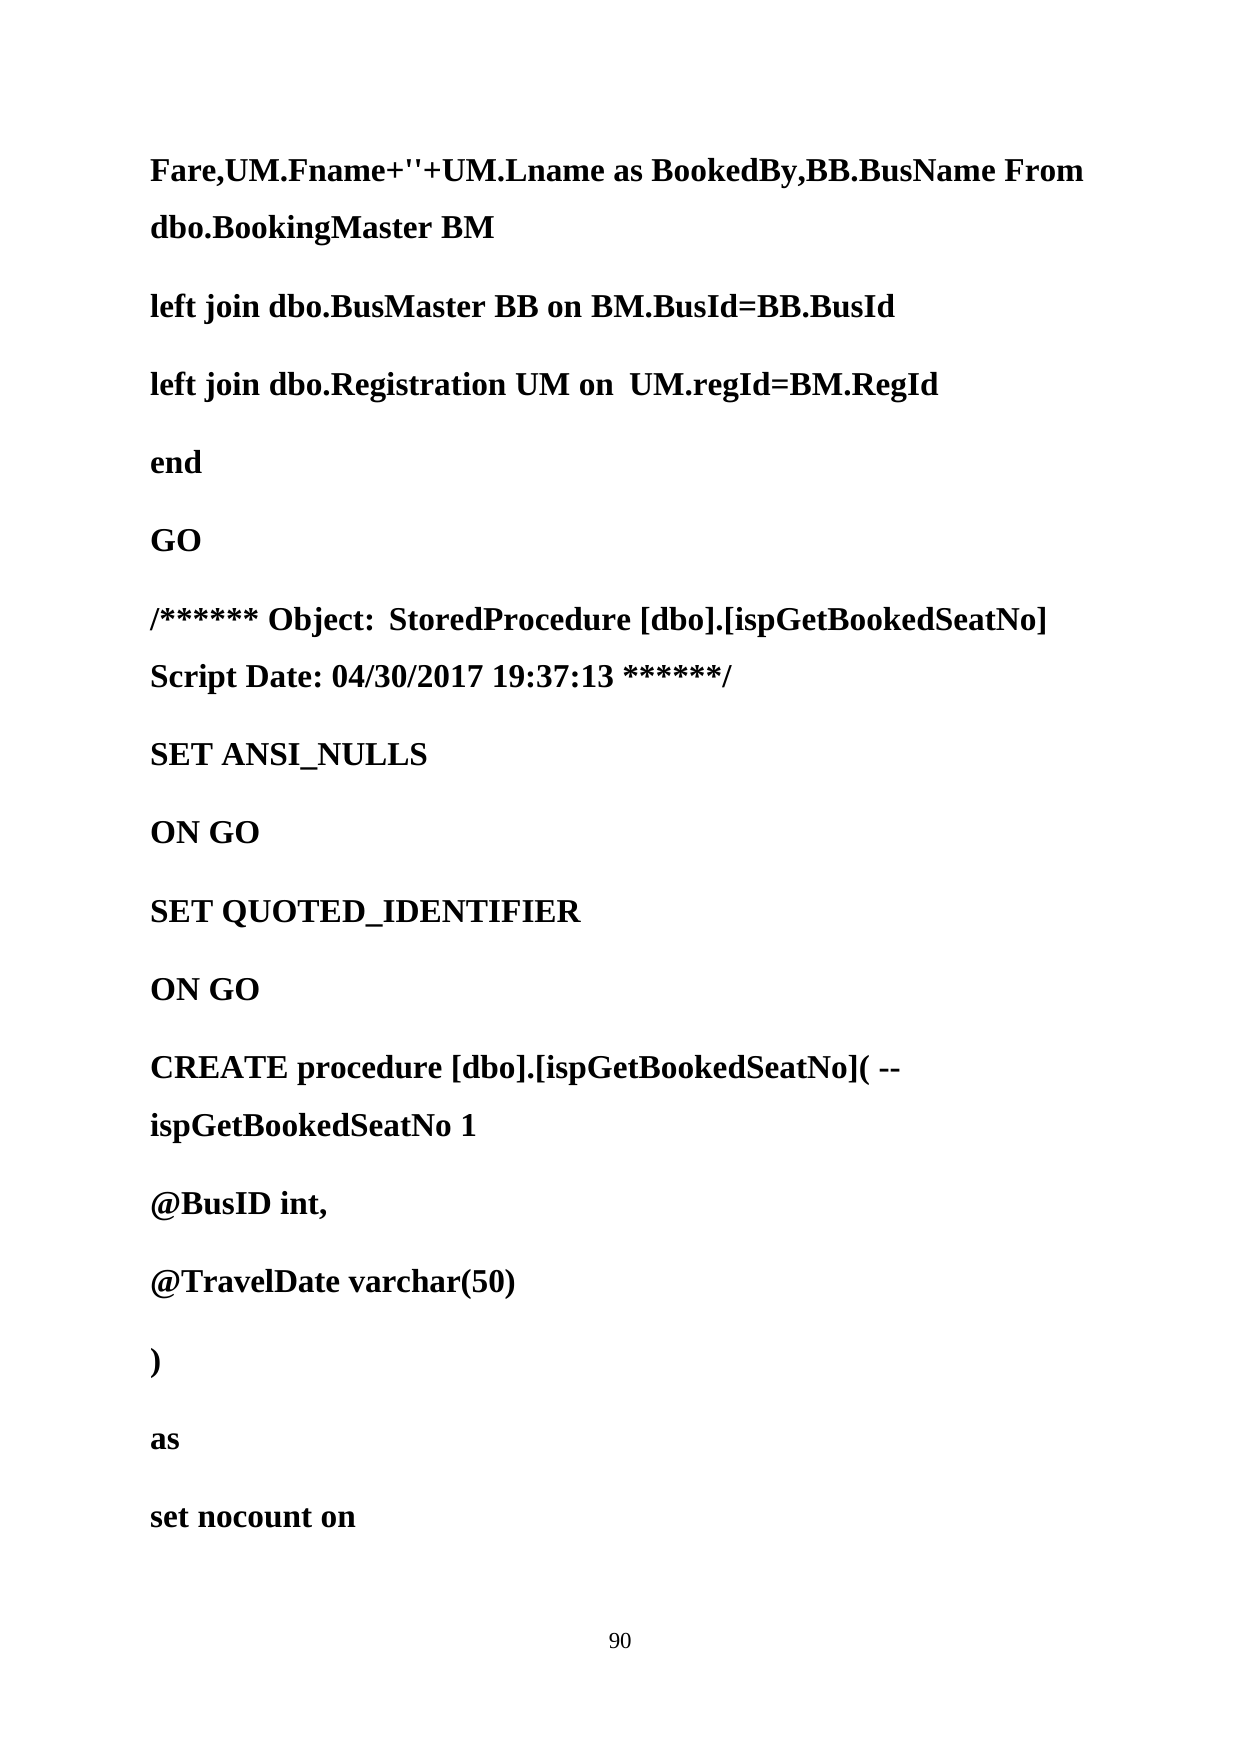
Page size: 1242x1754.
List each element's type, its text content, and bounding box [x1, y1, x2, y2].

text SET ANSI_NULLS ON GO [150, 735, 485, 851]
text ) [150, 1340, 1196, 1378]
text GO [150, 521, 1196, 559]
text set nocount on [150, 1497, 1196, 1535]
text Fare,UM.Fname+''+UM.Lname as BookedBy,BB.BusName From dbo.BookingMaster BM [150, 150, 1196, 246]
text as [150, 1418, 1196, 1457]
text left join dbo.BusMaster BB on BM.BusId=BB.BusId left join dbo.Registration UM on UM.regId=BM.RegId end [150, 286, 940, 480]
text /****** Object: StoredProcedure [dbo].[ispGetBookedSeatNo] Script Date: 04/30/2017 19:37:13 ******/ [150, 599, 1084, 695]
text SET QUOTED_IDENTIFIER ON GO [150, 891, 639, 1008]
text CREATE procedure [dbo].[ispGetBookedSeatNo]( -- ispGetBookedSeatNo 1 [150, 1048, 1084, 1143]
text @BusID int, @TravelDate varchar(50) [150, 1183, 516, 1300]
